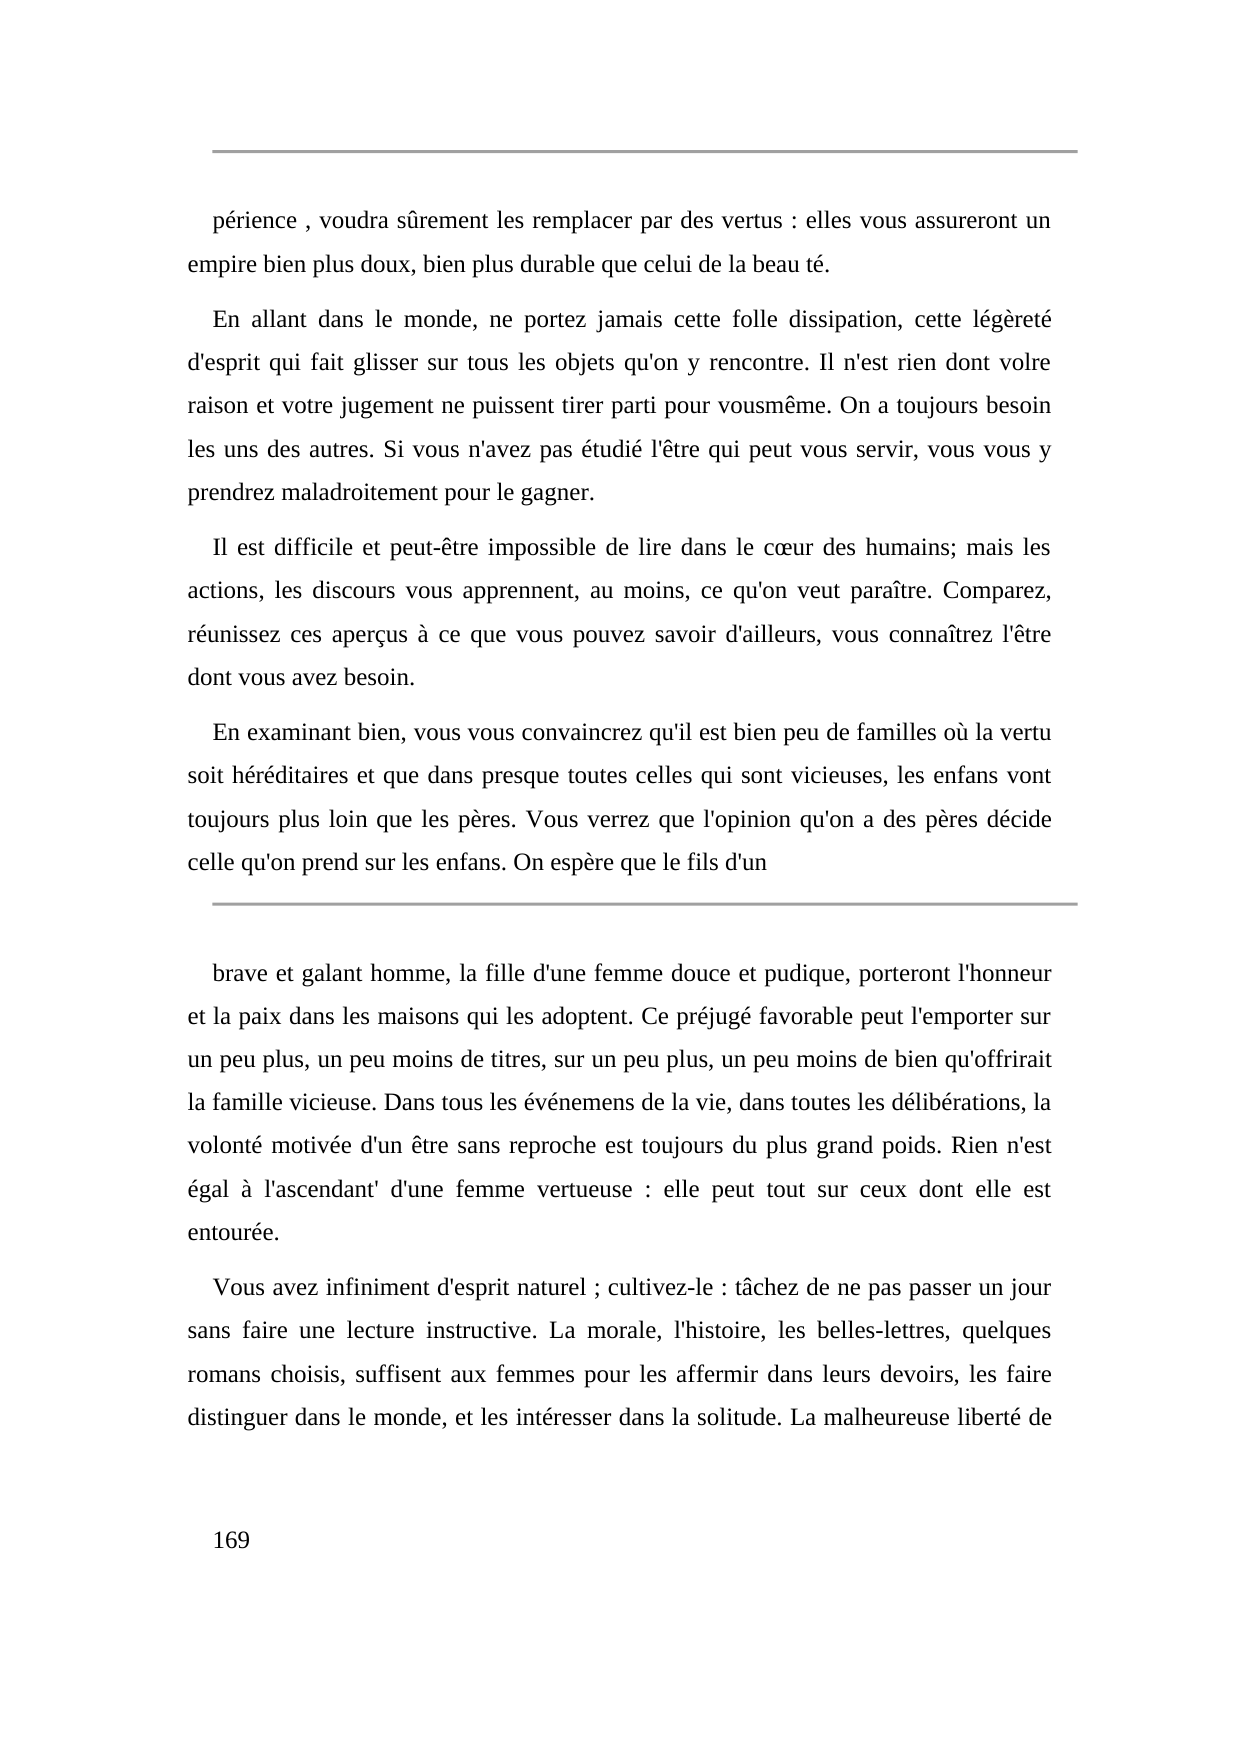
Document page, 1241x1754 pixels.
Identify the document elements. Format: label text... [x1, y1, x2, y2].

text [187, 1272, 1053, 1431]
text En examinant bien, vous vous convaincrez qu'il est bien peu de familles où la vertu soit héréditaires et que dans presque toutes celles qui sont vicieuses, les enfans vont toujours plus loin que les pères. Vous verrez que l'opinion qu'on a des pères décide celle qu'on prend sur les enfans. On espère que le fils d'un [187, 717, 1053, 876]
text Il est difficile et peut-être impossible de lire dans le cœur des humains; mais les actions, les discours vous apprennent, au moins, ce qu'on veut paraître. Comparez, réunissez ces aperçus à ce que vous pouvez savoir d'ailleurs, vous connaîtrez l'être dont vous avez besoin. [187, 532, 1053, 691]
text brave et galant homme, la fille d'une femme douce et pudique, porteront l'honneur et la paix dans les maisons qui les adoptent. Ce préjugé favorable peut l'emporter sur un peu plus, un peu moins de titres, sur un peu plus, un peu moins de bien qu'offrirait la famille vicieuse. Dans tous les événemens de la vie, dans toutes les délibérations, la volonté motivée d'un être sans reproche est toujours du plus grand poids. Rien n'est égal à l'ascendant' d'une femme vertueuse : elle peut tout sur ceux dont elle est entourée. [187, 958, 1053, 1246]
text En allant dans le monde, ne portez jamais cette folle dissipation, cette légèreté d'esprit qui fait glisser sur tous les objets qu'on y rencontre. Il n'est rien dont volre raison et votre jugement ne puissent tirer parti pour vousmême. On a toujours besoin les uns des autres. Si vous n'avez pas étudié l'être qui peut vous servir, vous vous y prendrez maladroitement pour le gagner. [187, 304, 1053, 506]
text périence , voudra sûrement les remplacer par des vertus : elles vous assureront un empire bien plus doux, bien plus durable que celui de la beau té. [187, 206, 1053, 277]
